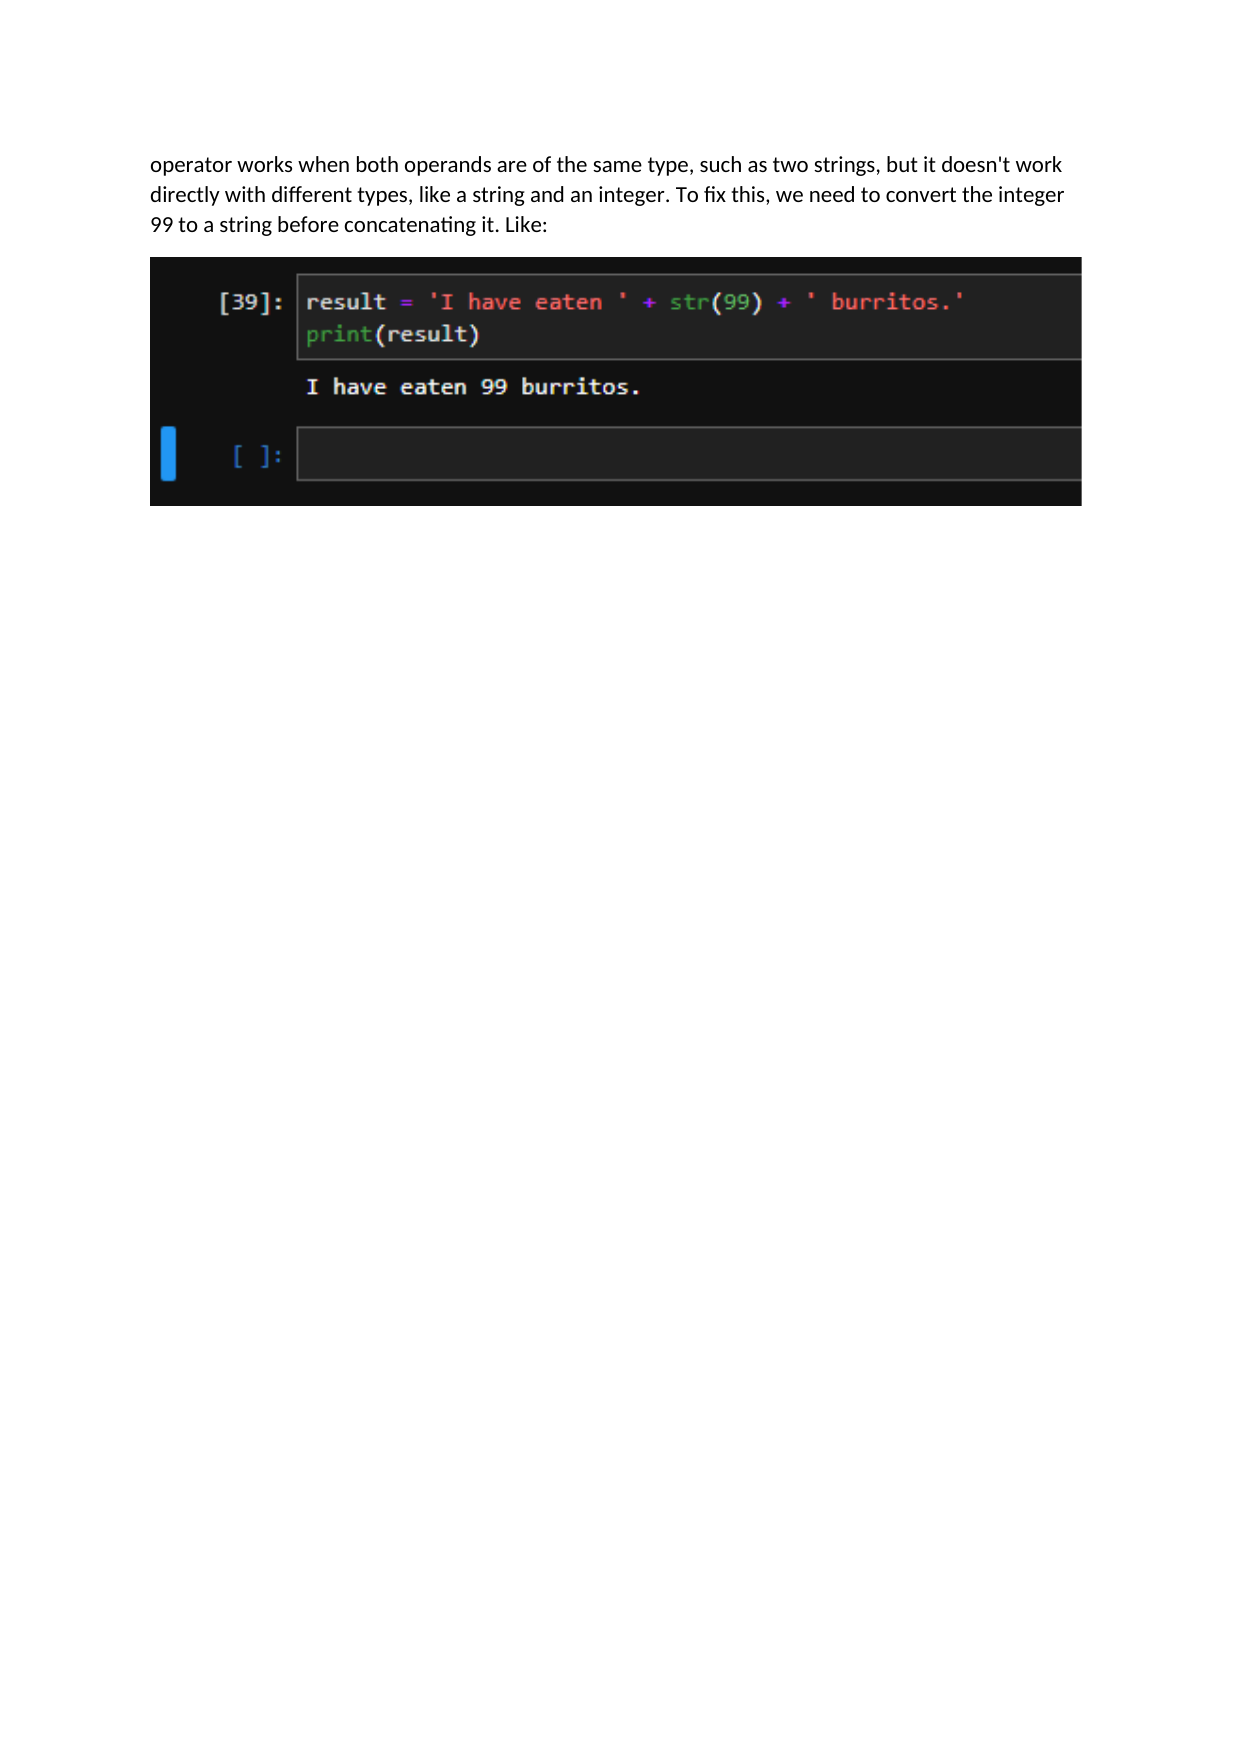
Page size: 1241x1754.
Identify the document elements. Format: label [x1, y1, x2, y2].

text [150, 150, 1090, 238]
picture [150, 257, 1082, 506]
